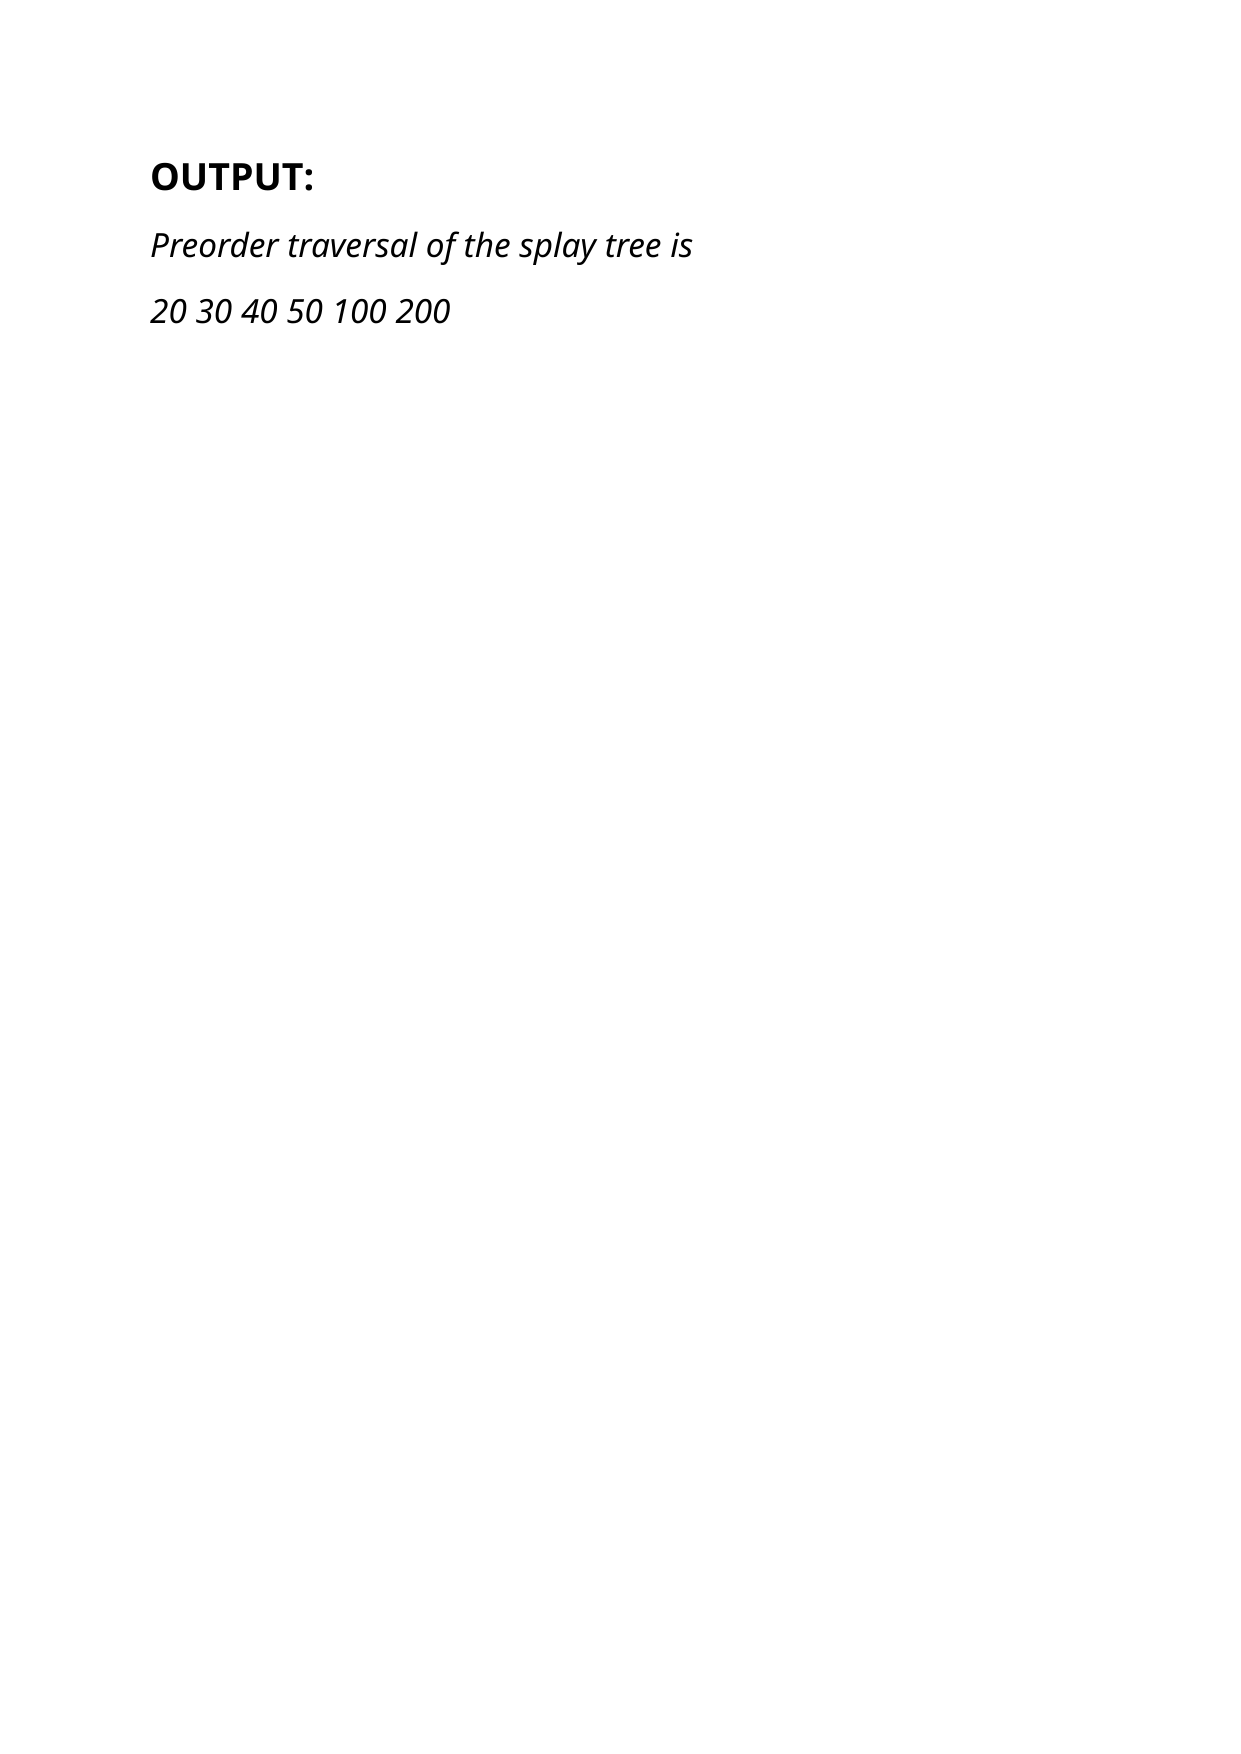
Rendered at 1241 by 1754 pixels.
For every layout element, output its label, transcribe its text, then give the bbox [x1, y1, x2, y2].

text 20 30 40 50 100 200 [150, 287, 1090, 333]
text Preorder traversal of the splay tree is [150, 222, 1090, 267]
text OUTPUT: [150, 150, 1090, 201]
